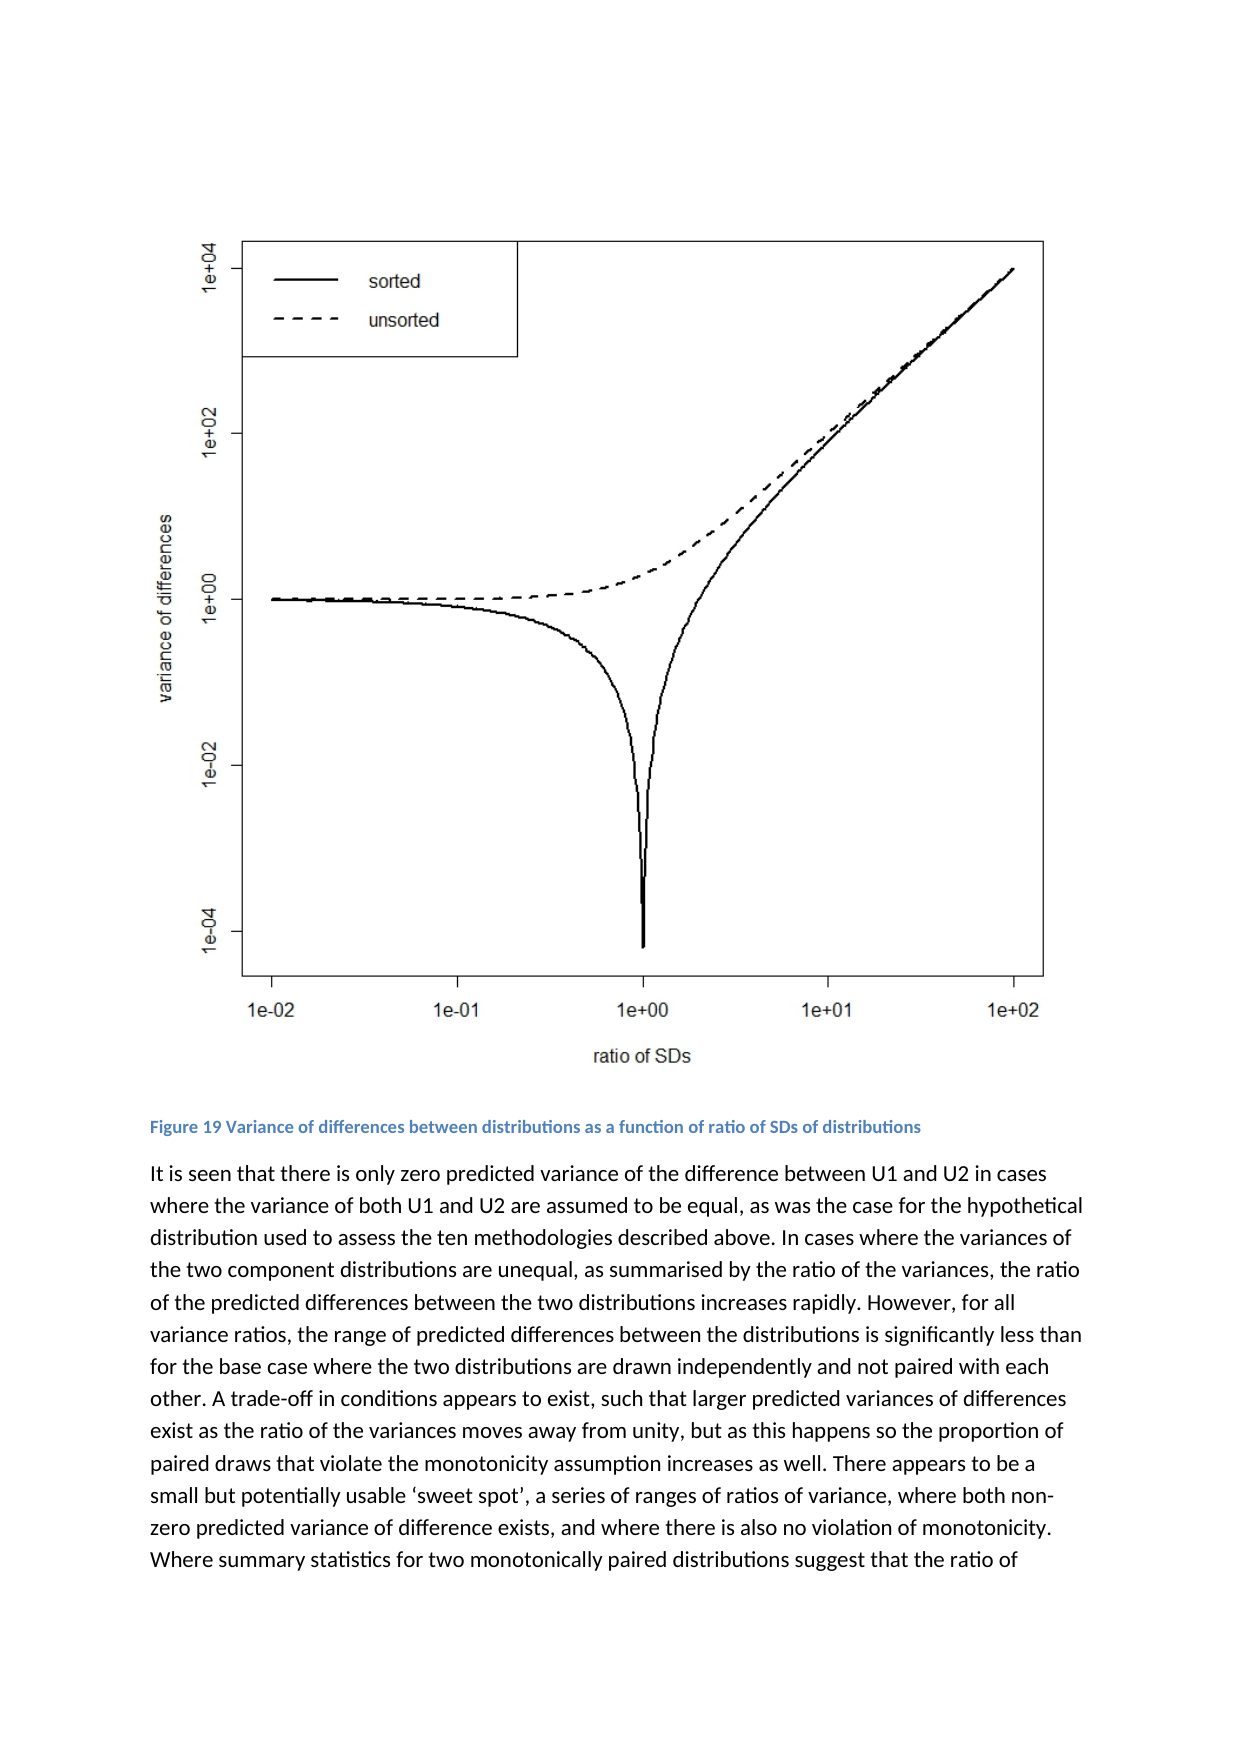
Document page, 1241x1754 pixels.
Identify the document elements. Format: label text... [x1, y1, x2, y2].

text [150, 1159, 1090, 1573]
text Figure 19 Variance of differences between distributions as a function of ratio of SDs of distributions [150, 1115, 1090, 1138]
picture [150, 150, 1091, 1091]
